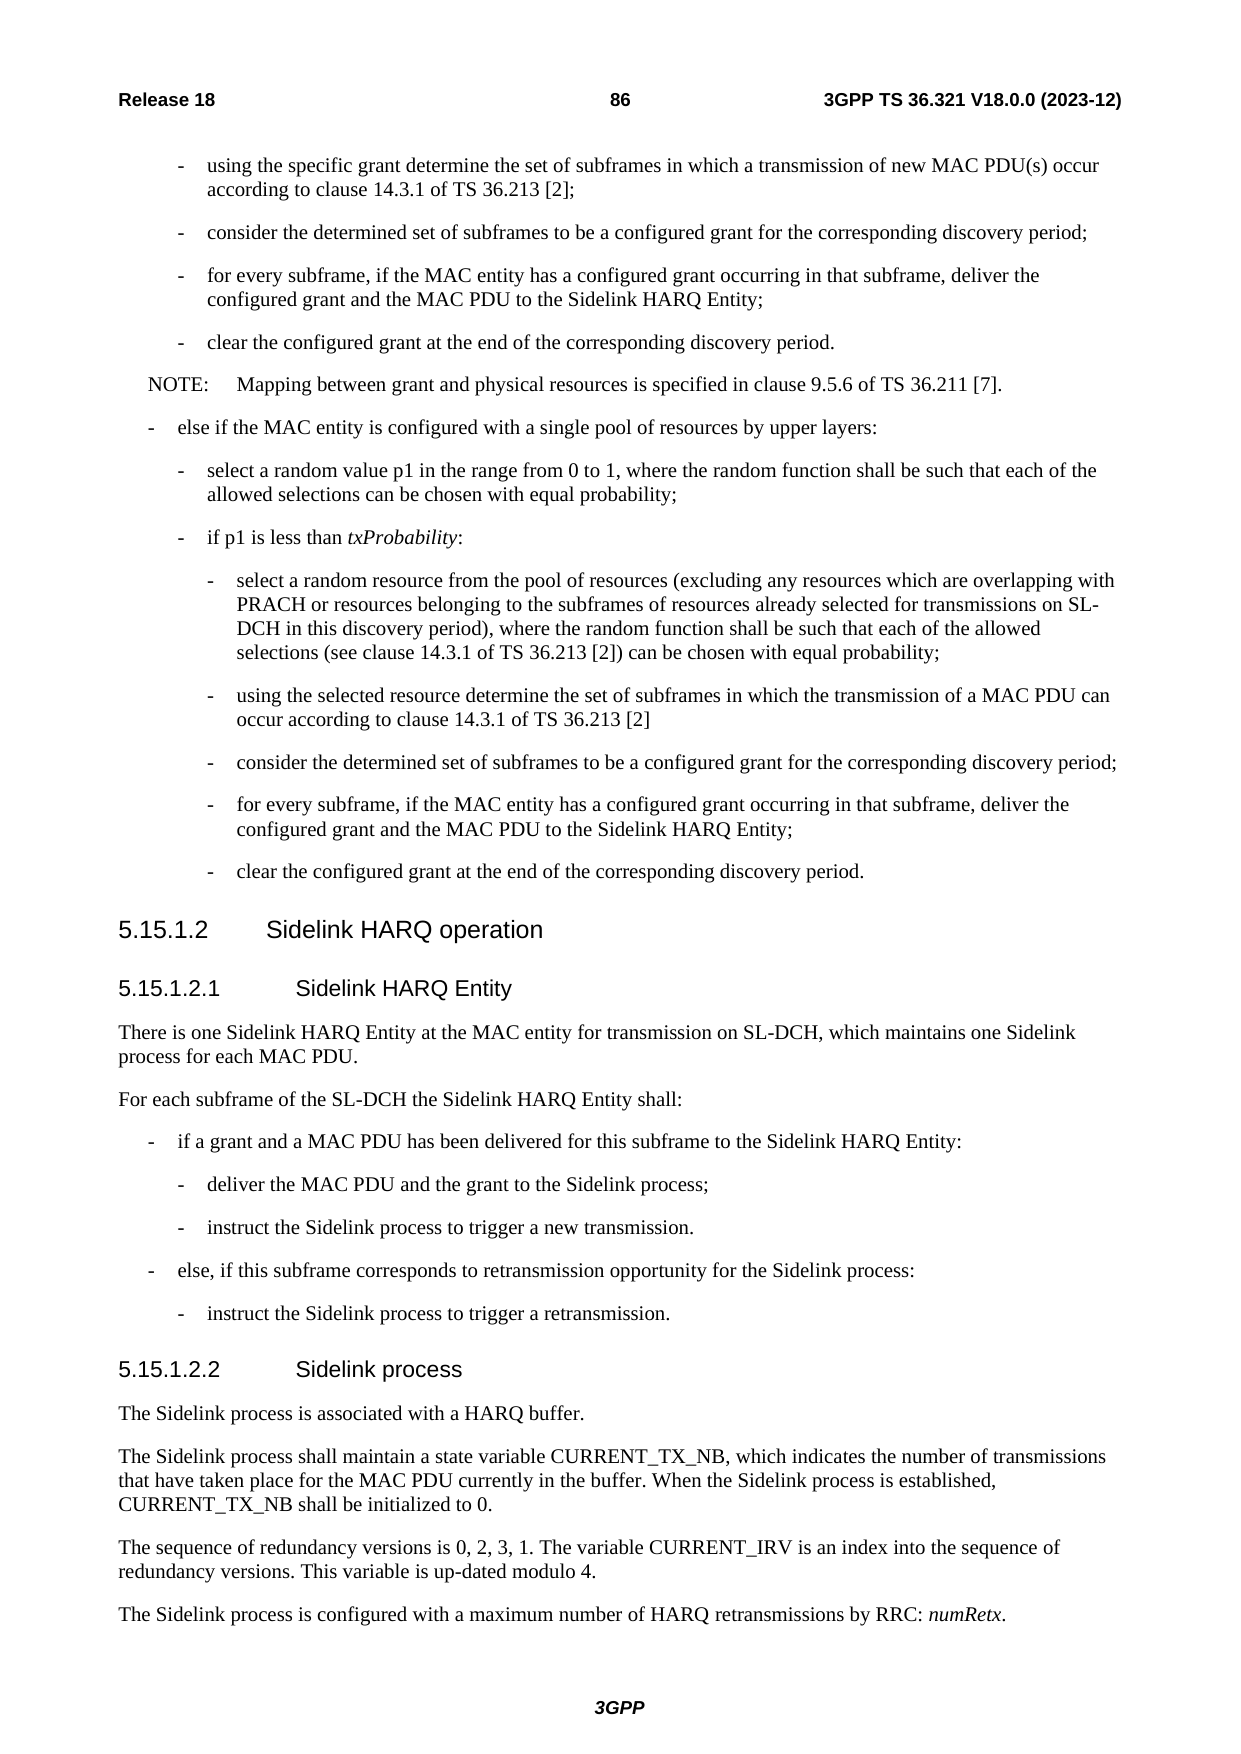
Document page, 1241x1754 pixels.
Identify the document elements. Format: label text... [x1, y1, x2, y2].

text - consider the determined set of subframes to be a configured grant for the corresponding discovery period; [207, 749, 1122, 774]
text - if p1 is less than txProbability: [177, 525, 1122, 549]
text There is one Sidelink HARQ Entity at the MAC entity for transmission on SL-DCH, which maintains one Sidelink process for each MAC PDU. [118, 1020, 1122, 1068]
text - for every subframe, if the MAC entity has a configured grant occurring in that subframe, deliver the configured grant and the MAC PDU to the Sidelink HARQ Entity; [177, 263, 1122, 311]
text - for every subframe, if the MAC entity has a configured grant occurring in that subframe, deliver the configured grant and the MAC PDU to the Sidelink HARQ Entity; [207, 792, 1122, 841]
subtitle 5.15.1.2 Sidelink HARQ operation [118, 914, 1122, 943]
text - clear the configured grant at the end of the corresponding discovery period. [177, 329, 1122, 354]
text - if a grant and a MAC PDU has been delivered for this subframe to the Sidelink HARQ Entity: [148, 1129, 1122, 1153]
text - select a random value p1 in the range from 0 to 1, where the random function shall be such that each of the allowed selections can be chosen with equal probability; [177, 458, 1122, 506]
text The Sidelink process is associated with a HARQ buffer. [118, 1401, 1122, 1425]
text The sequence of redundancy versions is 0, 2, 3, 1. The variable CURRENT_IRV is an index into the sequence of redundancy versions. This variable is up-dated modulo 4. [118, 1535, 1122, 1583]
text - using the selected resource determine the set of subframes in which the transmission of a MAC PDU can occur according to clause 14.3.1 of TS 36.213 [2] [207, 683, 1122, 731]
text - consider the determined set of subframes to be a configured grant for the corresponding discovery period; [177, 220, 1122, 244]
text - using the specific grant determine the set of subframes in which a transmission of new MAC PDU(s) occur according to clause 14.3.1 of TS 36.213 [2]; [177, 153, 1122, 201]
text - clear the configured grant at the end of the corresponding discovery period. [207, 859, 1122, 883]
text - else if the MAC entity is configured with a single pool of resources by upper layers: [148, 415, 1122, 439]
text For each subframe of the SL-DCH the Sidelink HARQ Entity shall: [118, 1087, 1122, 1111]
text - instruct the Sidelink process to trigger a retransmission. [177, 1301, 1122, 1325]
text - instruct the Sidelink process to trigger a new transmission. [177, 1215, 1122, 1239]
text - else, if this subframe corresponds to retransmission opportunity for the Sidelink process: [148, 1258, 1122, 1282]
subtitle 5.15.1.2.2 Sidelink process [118, 1356, 1122, 1382]
text - select a random resource from the pool of resources (excluding any resources which are overlapping with PRACH or resources belonging to the subframes of resources already selected for transmissions on SL-DCH in this discovery period), where the random function shall be such that each of the allowed selections (see clause 14.3.1 of TS 36.213 [2]) can be chosen with equal probability; [207, 568, 1122, 664]
subtitle 5.15.1.2.1 Sidelink HARQ Entity [118, 974, 1122, 1001]
text NOTE: Mapping between grant and physical resources is specified in clause 9.5.6 of TS 36.211 [7]. [148, 372, 1122, 396]
text The Sidelink process is configured with a maximum number of HARQ retransmissions by RRC: numRetx. [118, 1602, 1122, 1626]
text - deliver the MAC PDU and the grant to the Sidelink process; [177, 1172, 1122, 1196]
text The Sidelink process shall maintain a state variable CURRENT_TX_NB, which indicates the number of transmissions that have taken place for the MAC PDU currently in the buffer. When the Sidelink process is established, CURRENT_TX_NB shall be initialized to 0. [118, 1444, 1122, 1516]
